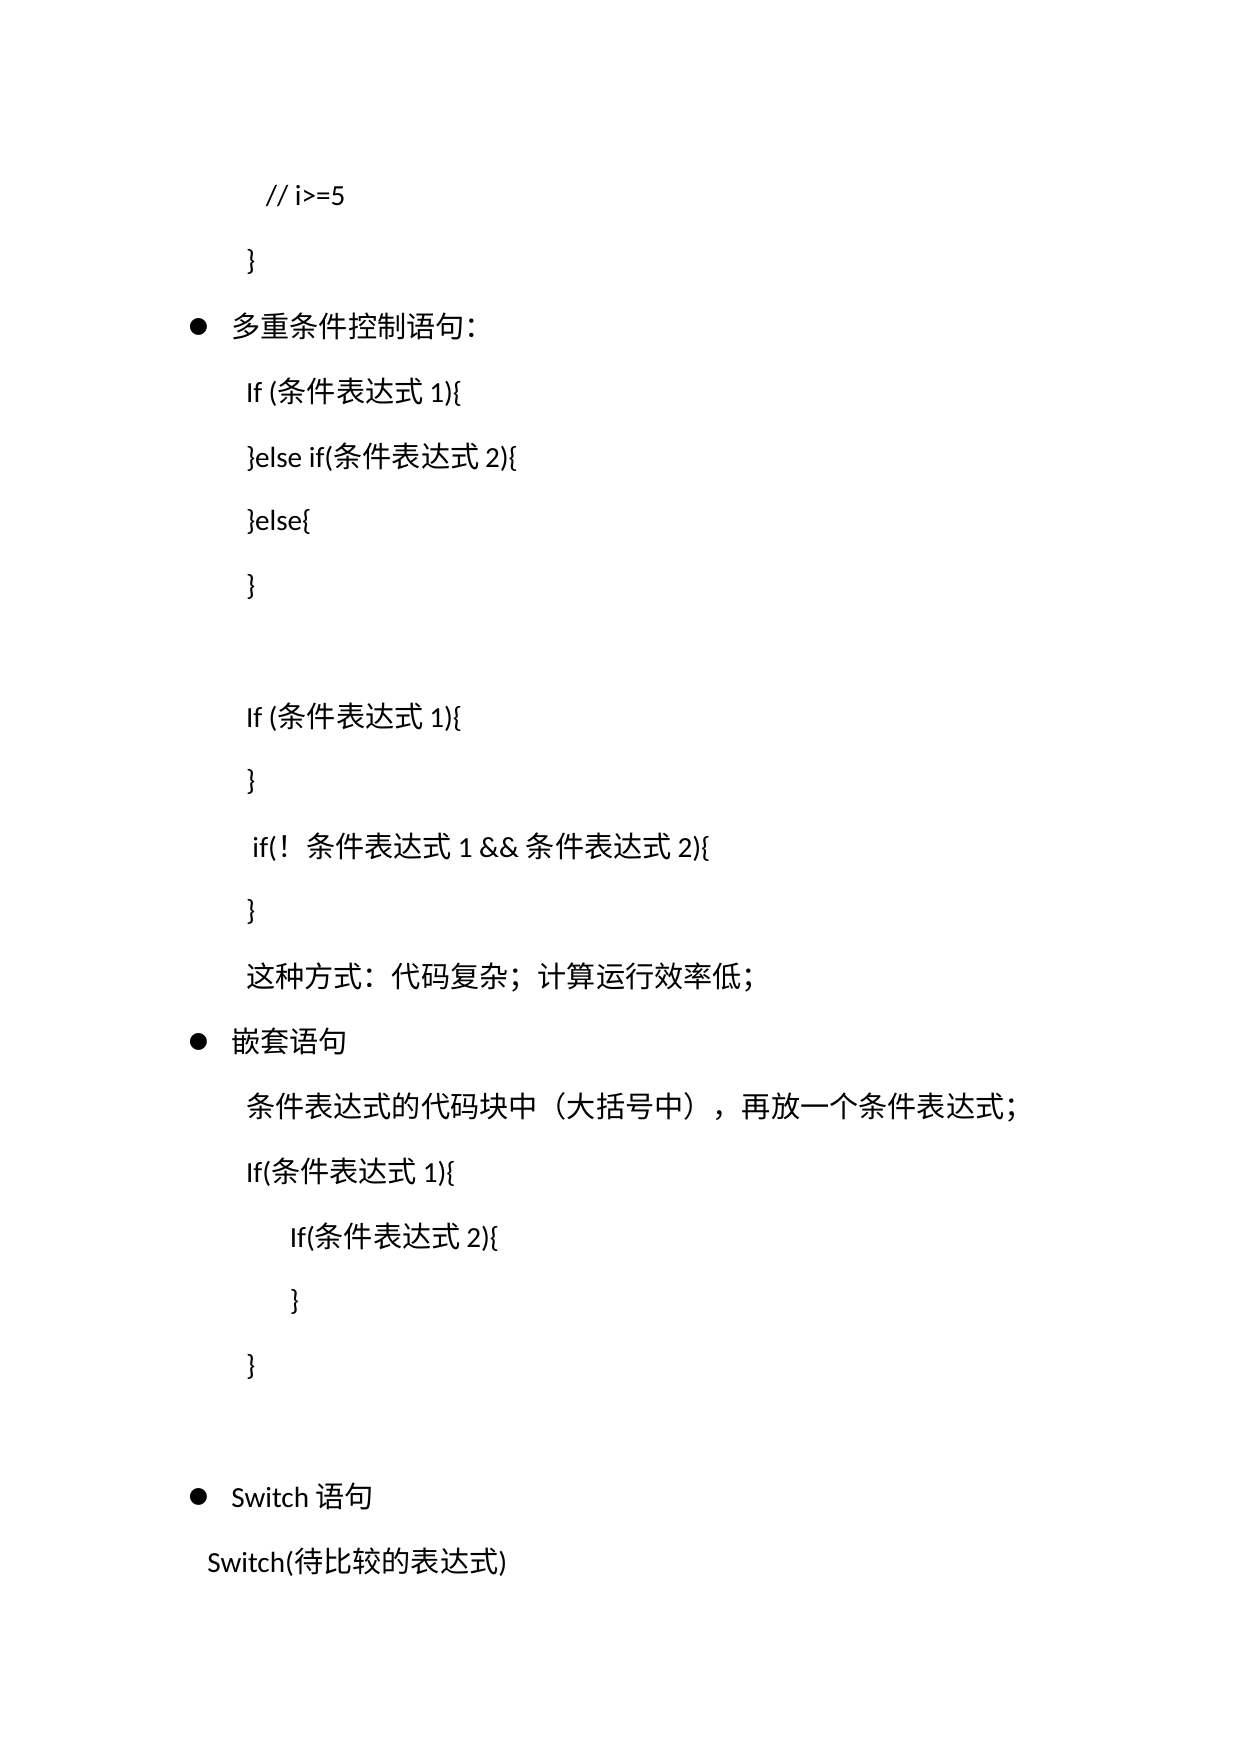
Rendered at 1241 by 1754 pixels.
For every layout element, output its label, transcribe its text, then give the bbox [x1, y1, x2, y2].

list }else if(条件表达式2){ [187, 422, 1053, 487]
list } [187, 877, 1053, 942]
list } [187, 1332, 1053, 1397]
list } [187, 747, 1053, 812]
list Switch(待比较的表达式) [187, 1527, 1053, 1592]
list If (条件表达式1){ [187, 682, 1053, 747]
list 这种方式：代码复杂；计算运行效率低； [187, 942, 1053, 1007]
list }else{ [187, 487, 1053, 552]
list } [187, 552, 1053, 617]
list Switch语句 [187, 1462, 1053, 1527]
list If (条件表达式1){ [187, 357, 1053, 422]
list } [187, 1267, 1053, 1332]
list 多重条件控制语句： [187, 292, 1053, 357]
list If(条件表达式2){ [187, 1202, 1053, 1267]
list // i>=5 [187, 162, 1053, 227]
list If(条件表达式1){ [187, 1137, 1053, 1202]
list } [187, 227, 1053, 292]
list if(！条件表达式1 && 条件表达式2){ [187, 812, 1053, 877]
list 条件表达式的代码块中（大括号中），再放一个条件表达式； [187, 1072, 1053, 1137]
list 嵌套语句 [187, 1007, 1053, 1072]
